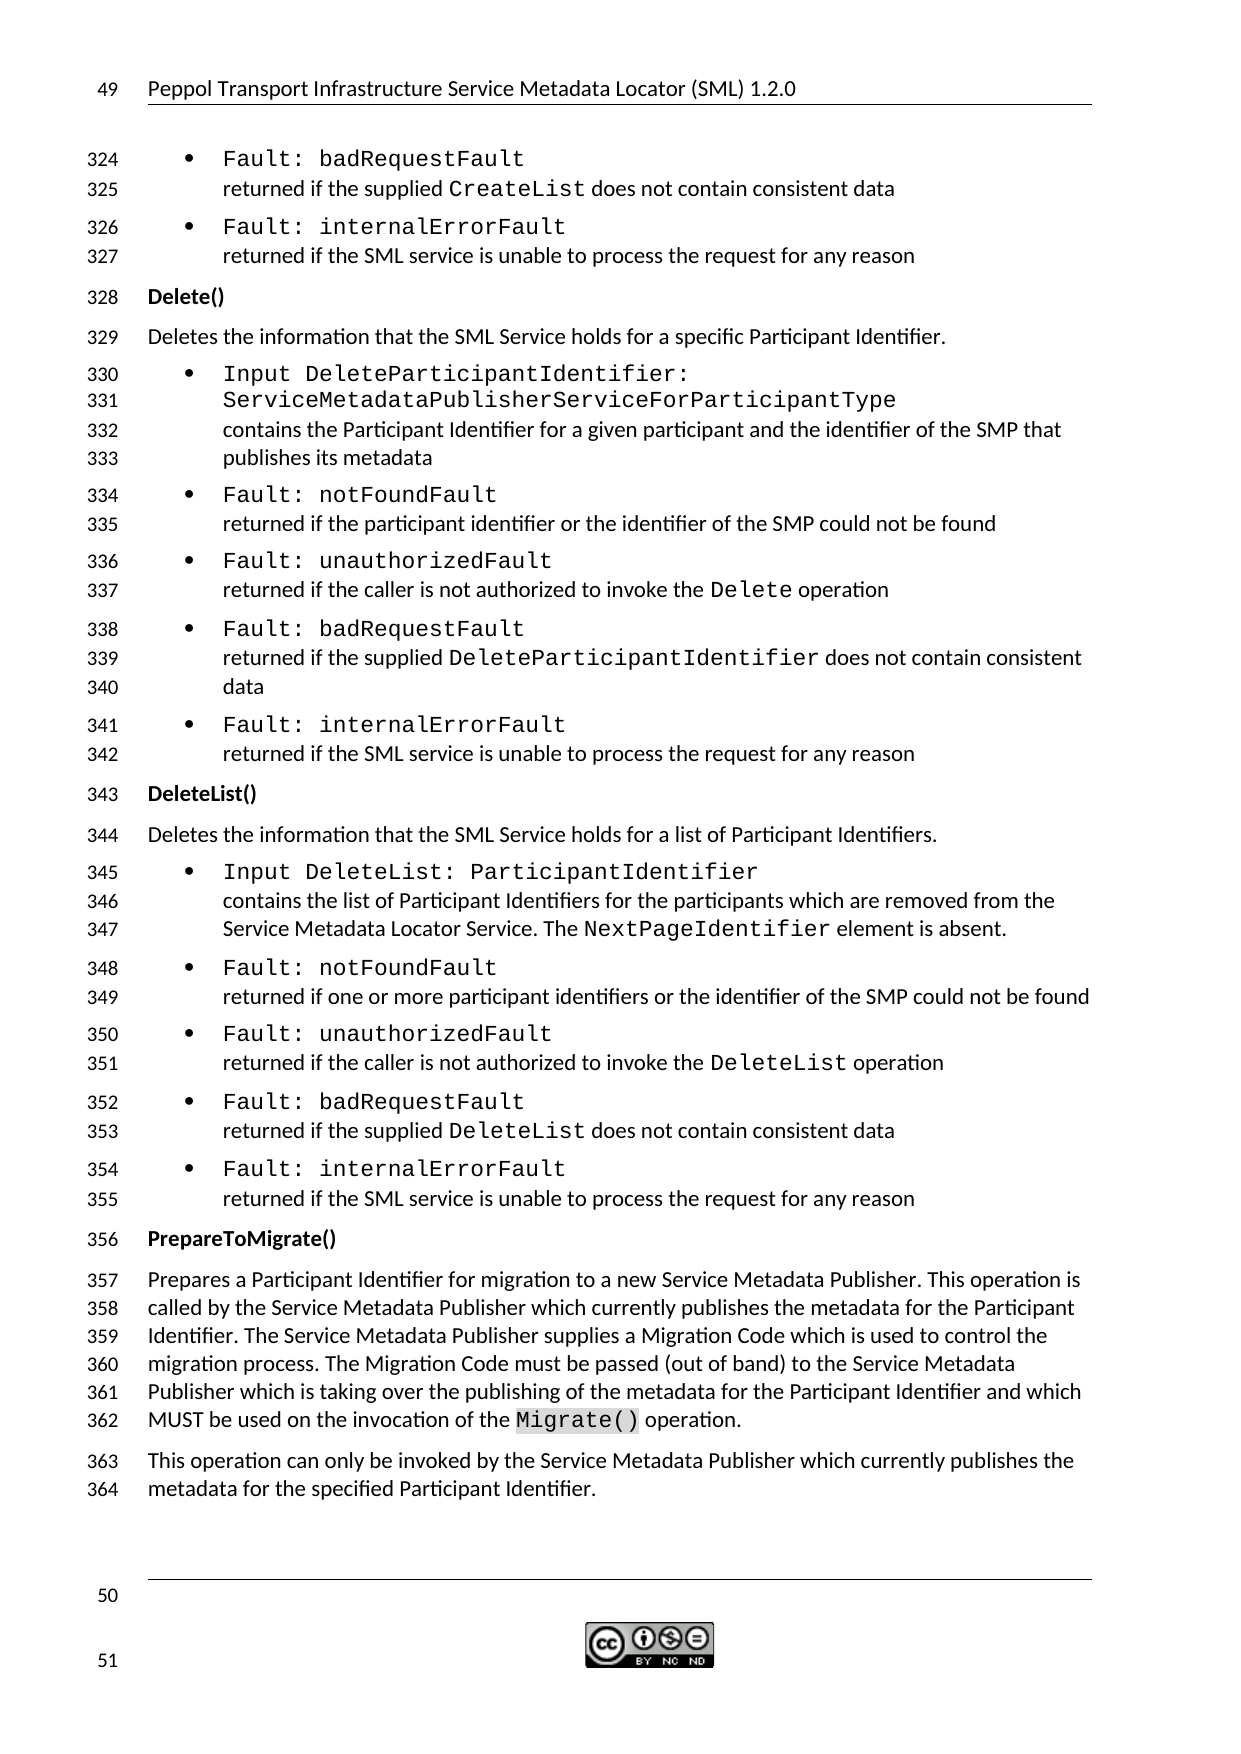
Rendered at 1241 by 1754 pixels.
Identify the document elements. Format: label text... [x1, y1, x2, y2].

list Fault: internalErrorFault returned if the SML service is unable to process the request for any reason [185, 713, 1092, 767]
list Fault: internalErrorFault returned if the SML service is unable to process the request for any reason [185, 215, 1092, 269]
text Prepares a Participant Identifier for migration to a new Service Metadata Publisher. This operation is called by the Service Metadata Publisher which currently publishes the metadata for the Participant Identifier. The Service Metadata Publisher supplies a Migration Code which is used to control the migration process. The Migration Code must be passed (out of band) to the Service Metadata Publisher which is taking over the publishing of the metadata for the Participant Identifier and which MUST be used on the invocation of the Migrate() operation. [148, 1265, 1092, 1434]
list Fault: unauthorizedFault returned if the caller is not authorized to invoke the Delete operation [185, 550, 1092, 605]
text PrepareToMigrate() [148, 1224, 1092, 1252]
text Deletes the information that the SML Service holds for a specific Participant Identifier. [148, 322, 1092, 350]
list Fault: badRequestFault returned if the supplied CreateList does not contain consistent data [185, 148, 1092, 203]
text DeleteList() [148, 779, 1092, 807]
list Input DeleteList: ParticipantIdentifier contains the list of Participant Identifiers for the participants which are removed from the Service Metadata Locator Service. The NextPageIdentifier element is absent. [185, 860, 1092, 943]
text Deletes the information that the SML Service holds for a list of Participant Identifiers. [148, 820, 1092, 848]
list Fault: notFoundFault returned if one or more participant identifiers or the identifier of the SMP could not be found [185, 956, 1092, 1010]
list Fault: internalErrorFault returned if the SML service is unable to process the request for any reason [185, 1158, 1092, 1212]
list Fault: badRequestFault returned if the supplied DeleteParticipantIdentifier does not contain consistent data [185, 617, 1092, 700]
list Fault: unauthorizedFault returned if the caller is not authorized to invoke the DeleteList operation [185, 1022, 1092, 1078]
text This operation can only be invoked by the Service Metadata Publisher which currently publishes the metadata for the specified Participant Identifier. [148, 1446, 1092, 1502]
picture [585, 1622, 715, 1668]
text Delete() [148, 282, 1092, 310]
list Input DeleteParticipantIdentifier: ServiceMetadataPublisherServiceForParticipantType contains the Participant Identifier for a given participant and the identifier of the SMP that publishes its metadata [185, 363, 1092, 471]
list Fault: notFoundFault returned if the participant identifier or the identifier of the SMP could not be found [185, 483, 1092, 537]
list Fault: badRequestFault returned if the supplied DeleteList does not contain consistent data [185, 1090, 1092, 1145]
